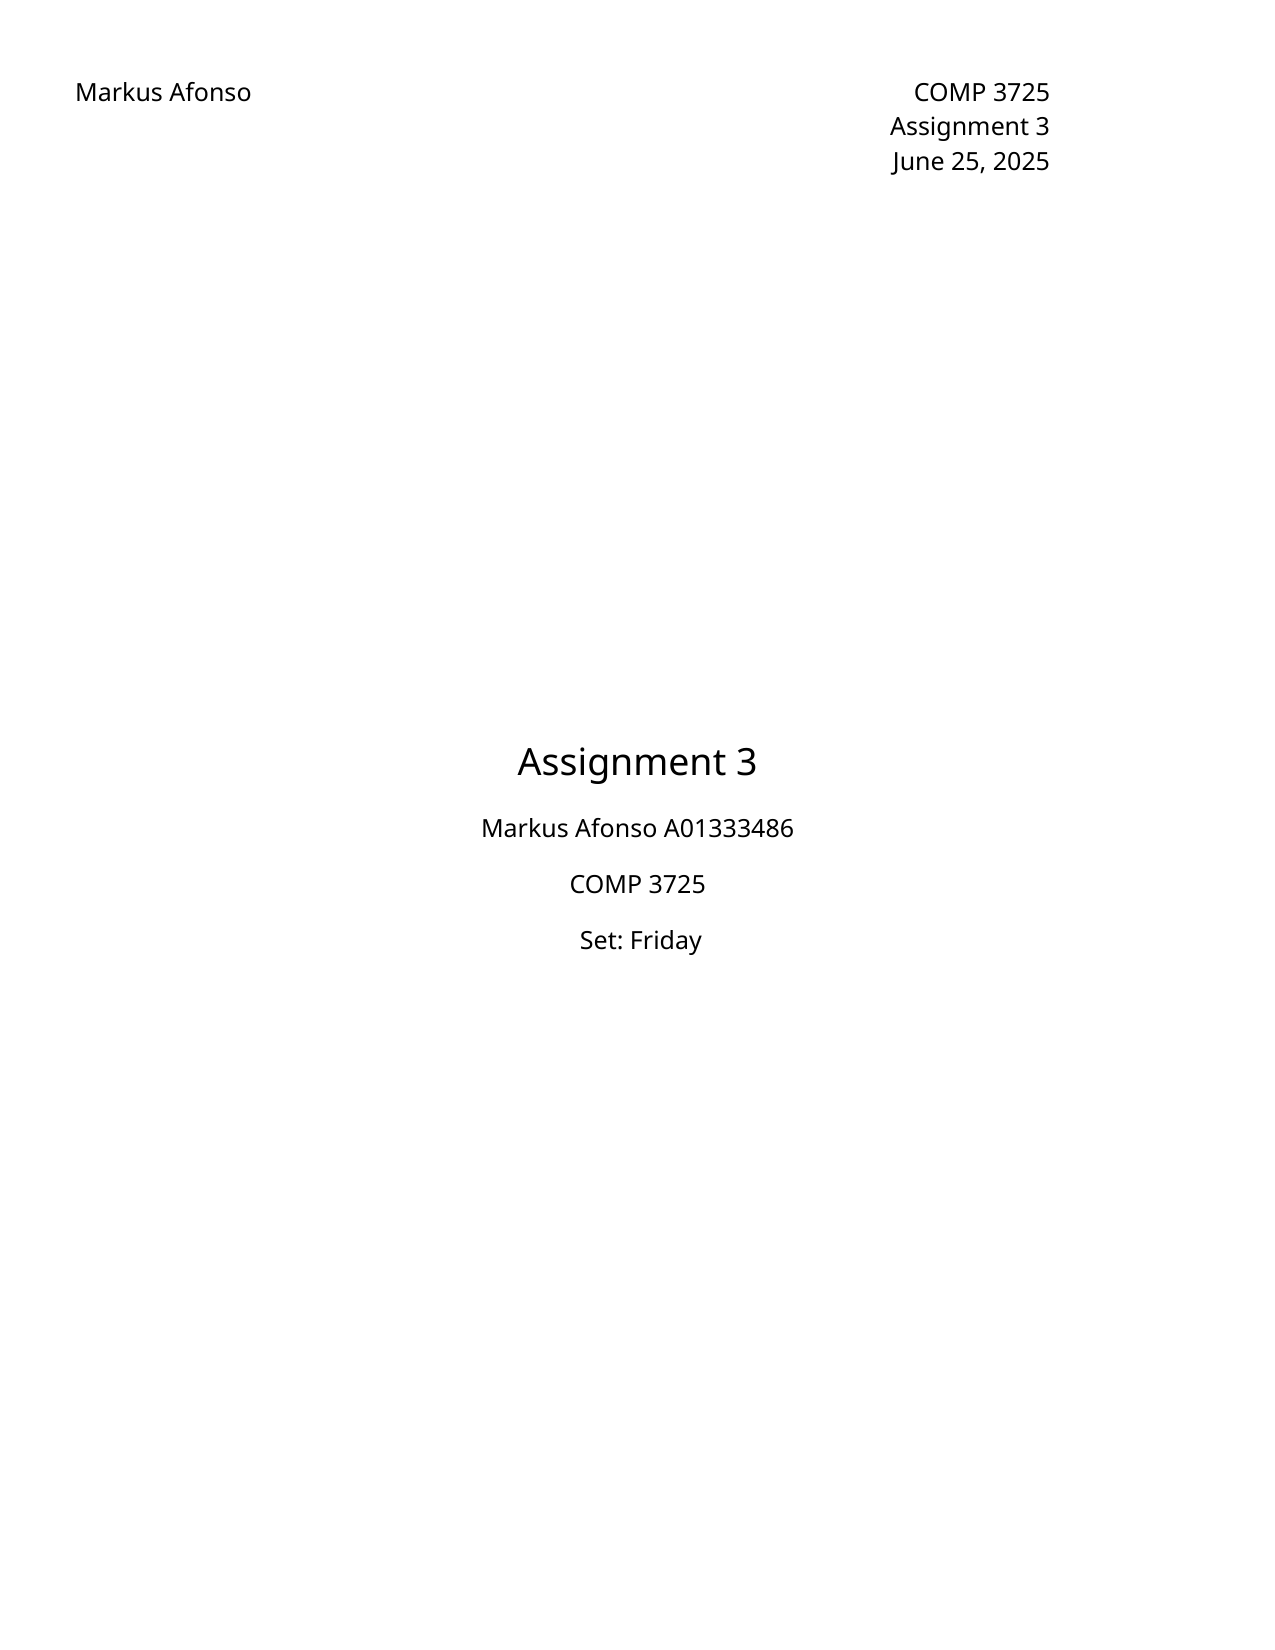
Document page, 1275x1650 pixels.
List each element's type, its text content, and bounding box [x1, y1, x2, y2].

text COMP 3725 [75, 867, 1200, 901]
text Set: Friday [75, 922, 1200, 957]
text Assignment 3 [75, 736, 1200, 787]
text Markus Afonso A01333486 [75, 811, 1200, 845]
